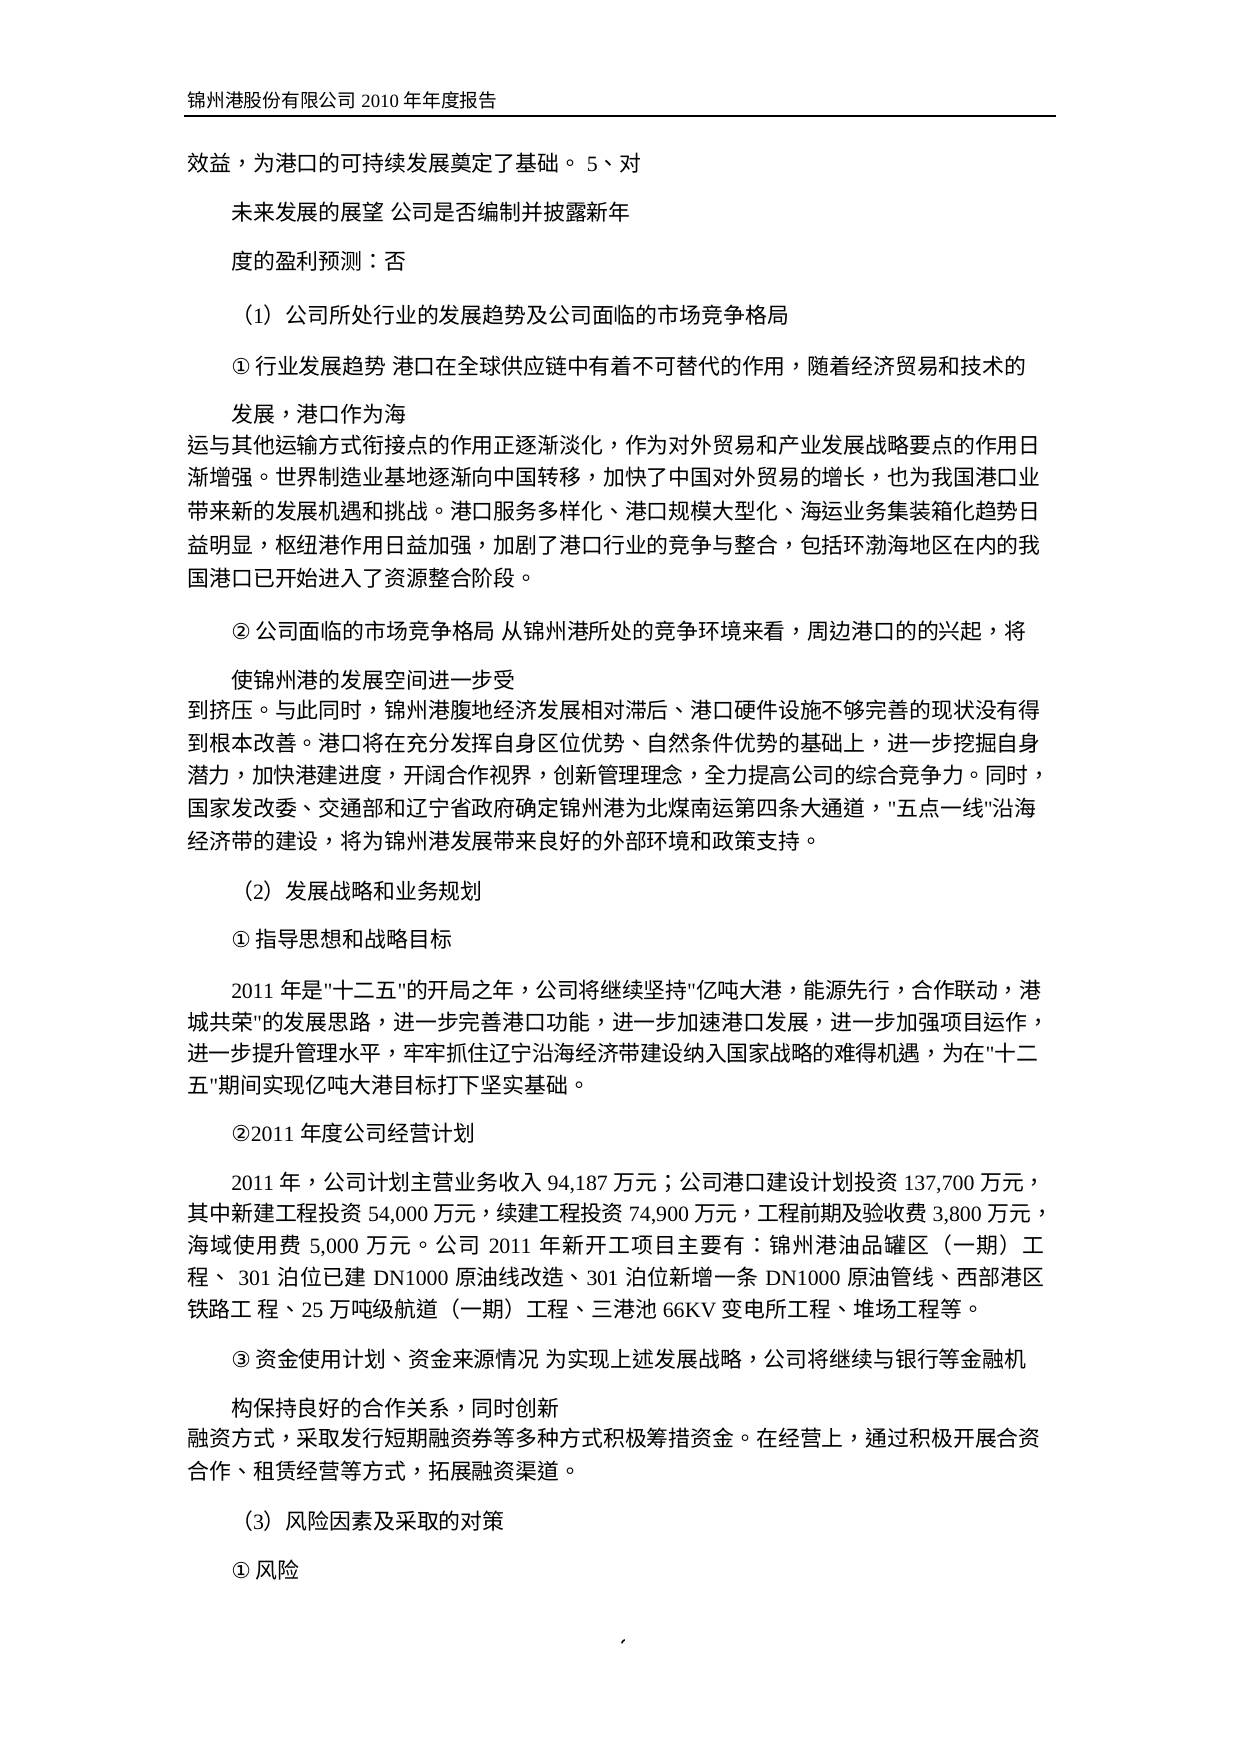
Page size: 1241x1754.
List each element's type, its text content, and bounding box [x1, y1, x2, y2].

text ①指导思想和战略目标 [231, 924, 1053, 954]
text 合作、租赁经营等方式，拓展融资渠道。 [187, 1456, 1053, 1485]
text （3）风险因素及采取的对策 [231, 1506, 1053, 1536]
text 海域使用费 5,000 万元。公司 2011 年新开工项目主要有：锦州港油品罐区（一期）工程、 301 泊位已建 DN1000 原油线改造、301 泊位新增一条 DN1000 原油管线、西部港区铁路工 程、25 万吨级航道（一期）工程、三港池 66KV 变电所工程、堆场工程等。 [187, 1230, 1045, 1323]
text 效益，为港口的可持续发展奠定了基础。 5、对未来发展的展望 公司是否编制并披露新年度的盈利预测：否 [187, 148, 649, 276]
text 到根本改善。港口将在充分发挥自身区位优势、自然条件优势的基础上，进一步挖掘自身 潜力，加快港建进度，开阔合作视界，创新管理理念，全力提高公司的综合竞争力。同时， 国家发改委、交通部和辽宁省政府确定锦州港为北煤南运第四条大通道，"五点一线"沿海 经济带的建设，将为锦州港发展带来良好的外部环境和政策支持。 [187, 728, 1053, 856]
text ①风险 [231, 1554, 1053, 1584]
text 2011 年，公司计划主营业务收入 94,187 万元；公司港口建设计划投资 137,700 万元， [231, 1166, 1053, 1196]
text ②公司面临的市场竞争格局 从锦州港所处的竞争环境来看，周边港口的的兴起，将使锦州港的发展空间进一步受 [231, 601, 1043, 698]
text 融资方式，采取发行短期融资券等多种方式积极筹措资金。在经营上，通过积极开展合资 [187, 1426, 1053, 1452]
text ①行业发展趋势 港口在全球供应链中有着不可替代的作用，随着经济贸易和技术的发展，港口作为海 [231, 335, 1043, 433]
text 渐增强。世界制造业基地逐渐向中国转移，加快了中国对外贸易的增长，也为我国港口业 带来新的发展机遇和挑战。港口服务多样化、港口规模大型化、海运业务集装箱化趋势日 益明显，枢纽港作用日益加强，加剧了港口行业的竞争与整合，包括环渤海地区在内的我 国港口已开始进入了资源整合阶段。 [187, 462, 1041, 593]
text ③资金使用计划、资金来源情况 为实现上述发展战略，公司将继续与银行等金融机构保持良好的合作关系，同时创新 [231, 1328, 1043, 1426]
text 到挤压。与此同时，锦州港腹地经济发展相对滞后、港口硬件设施不够完善的现状没有得 [187, 698, 1053, 724]
text 运与其他运输方式衔接点的作用正逐渐淡化，作为对外贸易和产业发展战略要点的作用日 [187, 433, 1053, 458]
text 其中新建工程投资 54,000 万元，续建工程投资 74,900 万元，工程前期及验收费 3,800 万元， [187, 1198, 1054, 1228]
text ②2011 年度公司经营计划 [231, 1118, 1053, 1148]
text （1）公司所处行业的发展趋势及公司面临的市场竞争格局 [231, 300, 1053, 330]
text 2011 年是"十二五"的开局之年，公司将继续坚持"亿吨大港，能源先行，合作联动，港 城共荣"的发展思路，进一步完善港口功能，进一步加速港口发展，进一步加强项目运作， 进一步提升管理水平，牢牢抓住辽宁沿海经济带建设纳入国家战略的难得机遇，为在"十二 五"期间实现亿吨大港目标打下坚实基础。 [187, 975, 1052, 1100]
text （2）发展战略和业务规划 [231, 876, 1053, 906]
